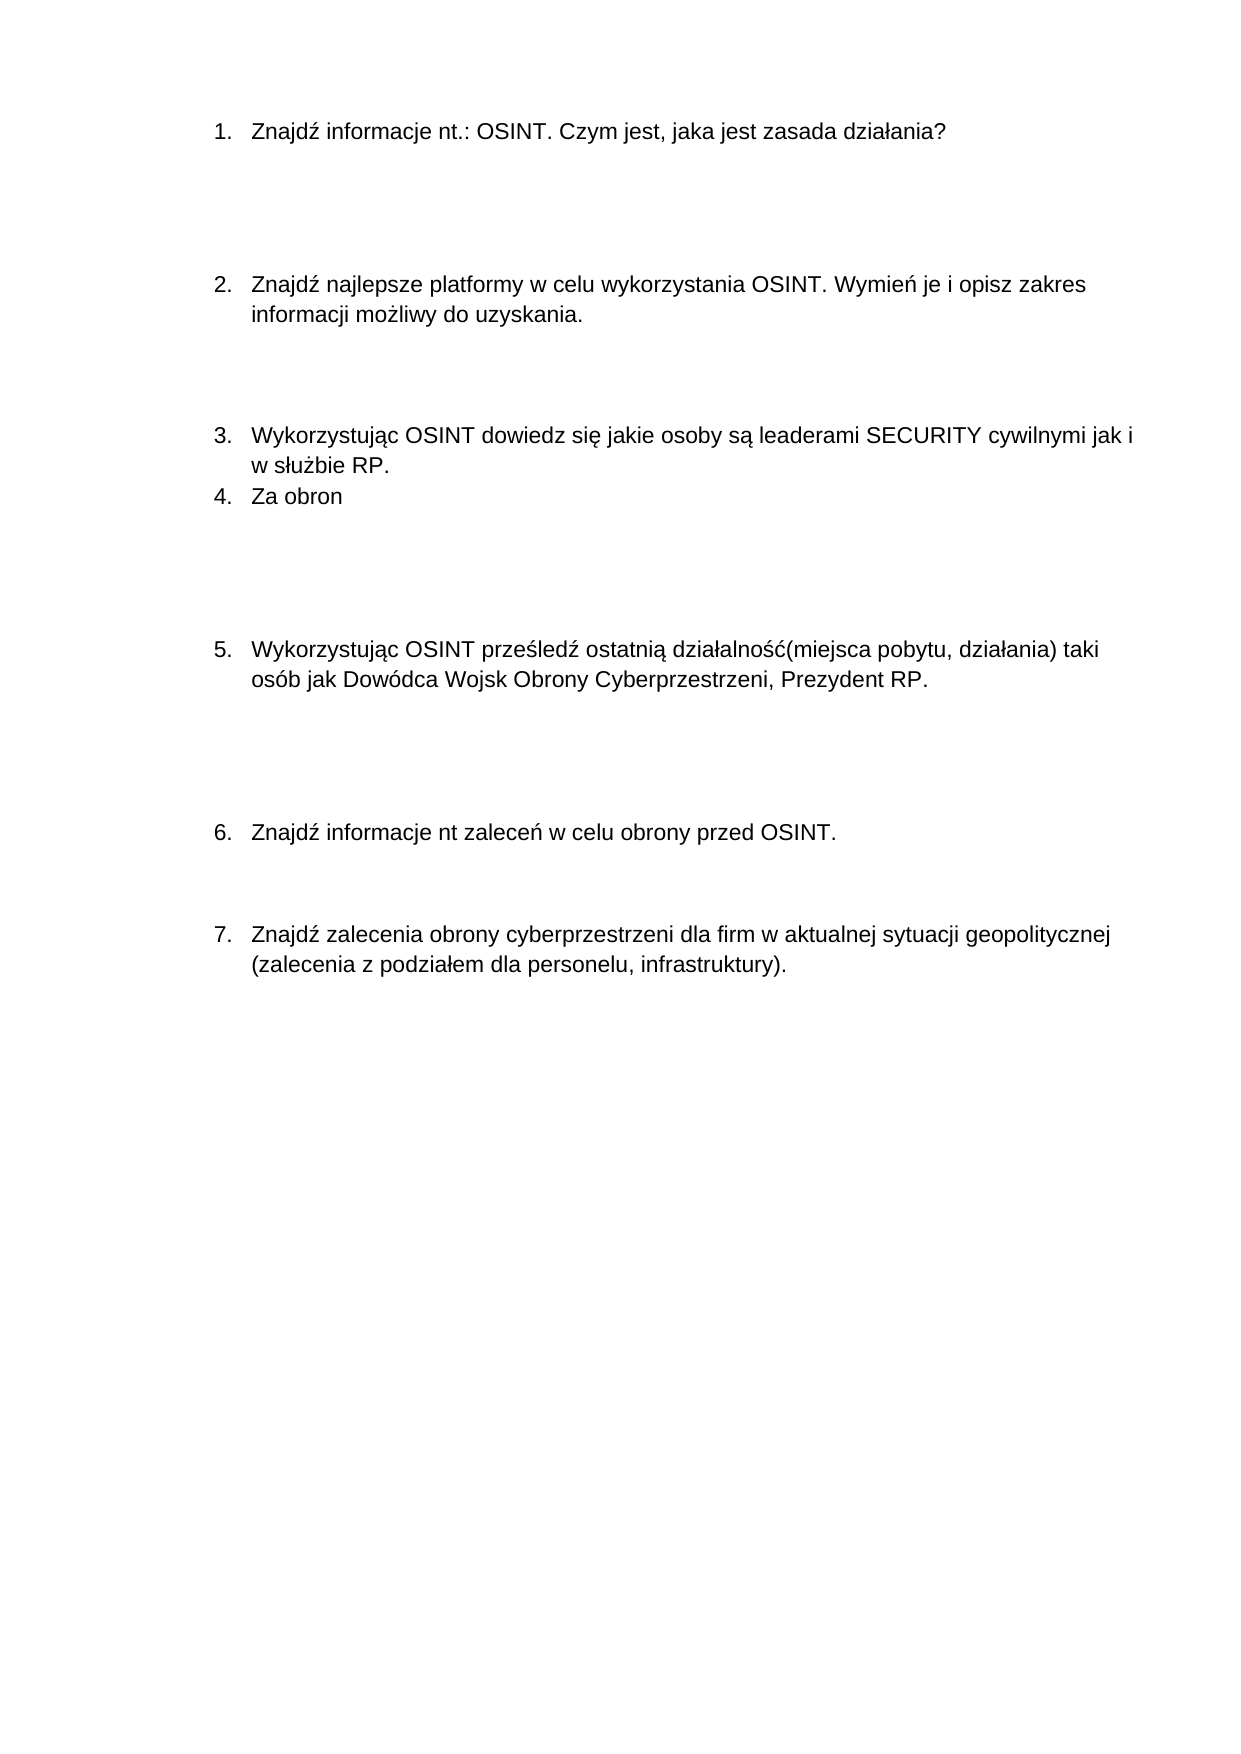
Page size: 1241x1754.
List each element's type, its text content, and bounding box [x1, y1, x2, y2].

list Znajdź informacje nt zaleceń w celu obrony przed OSINT. [213, 819, 1152, 846]
list Znajdź zalecenia obrony cyberprzestrzeni dla firm w aktualnej sytuacji geopolitycznej (zalecenia z podziałem dla personelu, infrastruktury). [213, 921, 1152, 978]
list Wykorzystując OSINT dowiedz się jakie osoby są leaderami SECURITY cywilnymi jak i w służbie RP. [213, 422, 1152, 479]
list Za obron [213, 483, 1152, 509]
list Wykorzystując OSINT prześledź ostatnią działalność(miejsca pobytu, działania) taki osób jak Dowódca Wojsk Obrony Cyberprzestrzeni, Prezydent RP. [213, 636, 1152, 692]
list Znajdź informacje nt.: OSINT. Czym jest, jaka jest zasada działania? [213, 118, 1152, 144]
list Znajdź najlepsze platformy w celu wykorzystania OSINT. Wymień je i opisz zakres informacji możliwy do uzyskania. [213, 271, 1152, 328]
